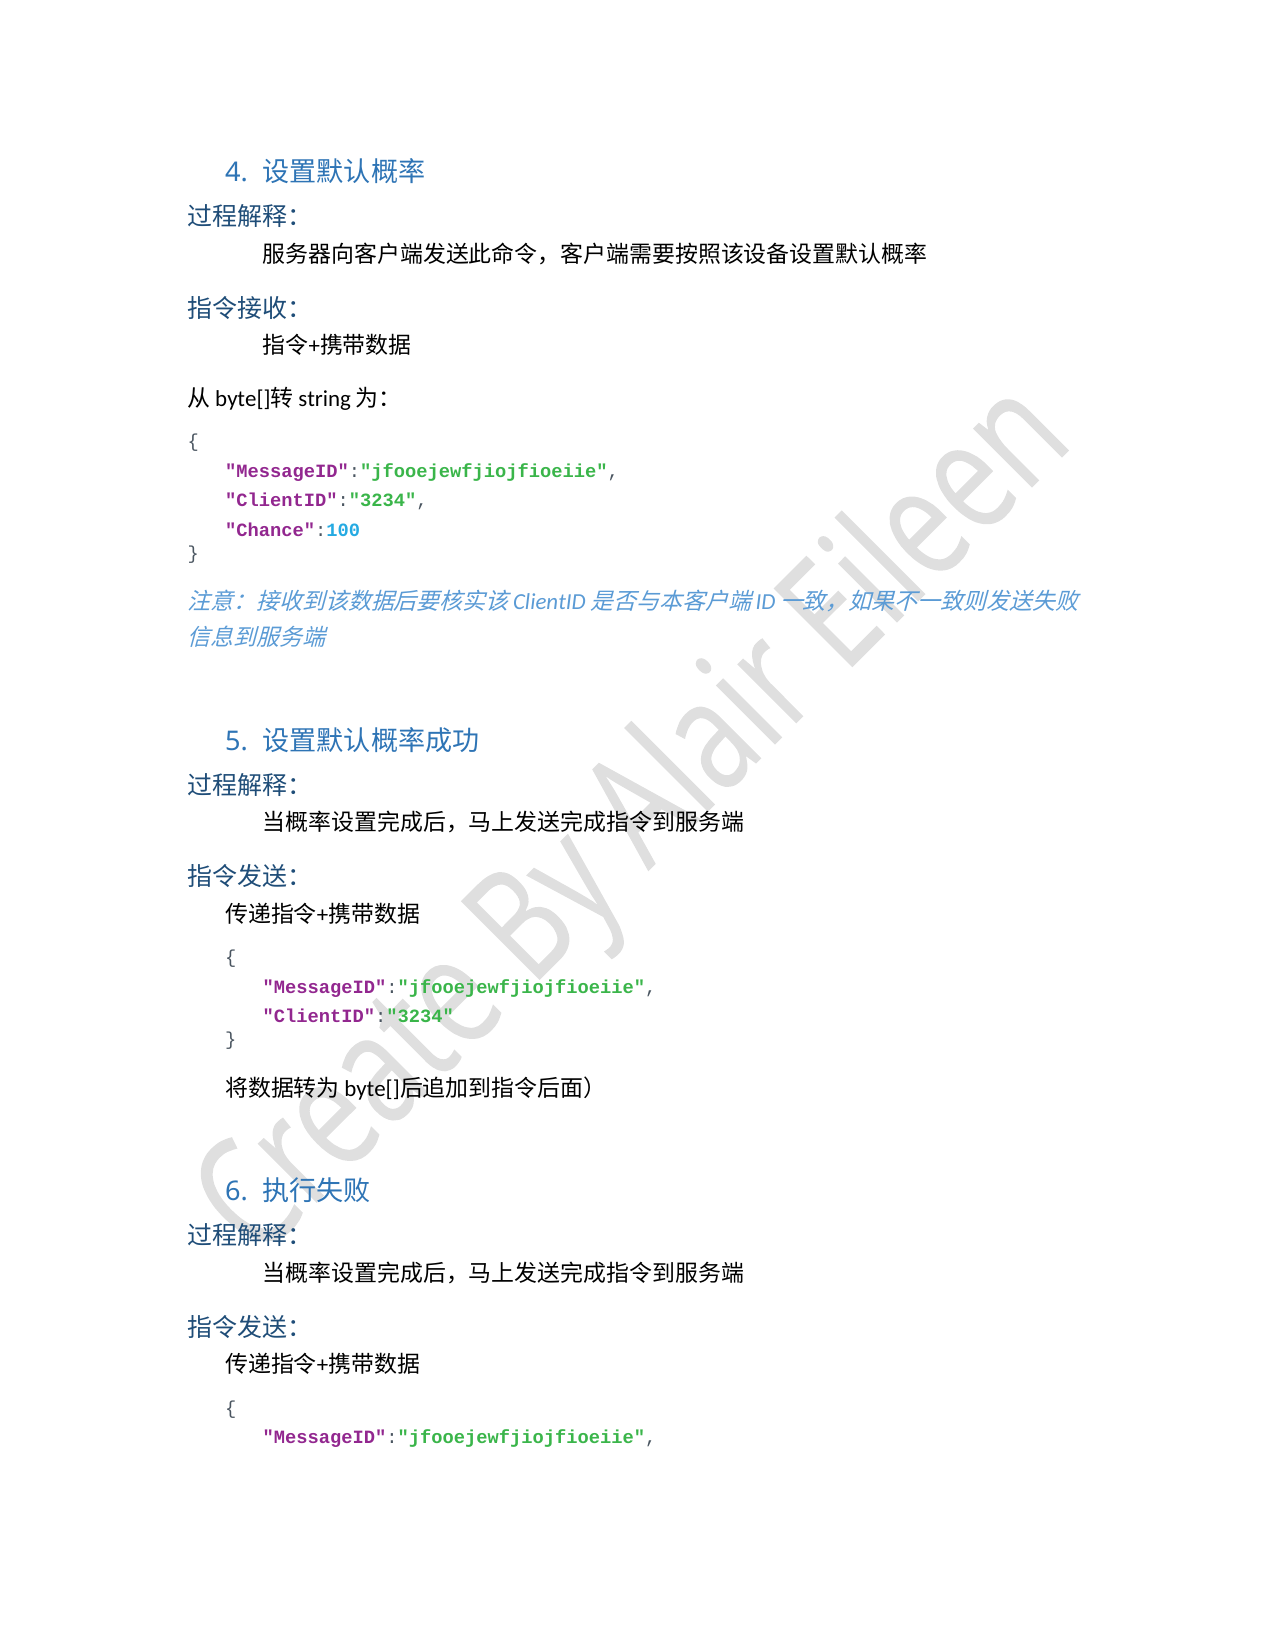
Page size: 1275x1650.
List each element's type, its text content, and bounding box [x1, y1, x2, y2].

text 当概率设置完成后，马上发送完成指令到服务端 [187, 804, 1087, 837]
subtitle 执行失败 [225, 1169, 1087, 1208]
subtitle 指令接收： [187, 288, 1087, 324]
text 服务器向客户端发送此命令，客户端需要按照该设备设置默认概率 [187, 236, 1087, 269]
text { "MessageID":"jfooejewfjiojfioeiie", "ClientID":"3234" } [225, 948, 1087, 1051]
subtitle 设置默认概率成功 [225, 718, 1087, 758]
text 从byte[]转string为： [187, 380, 1087, 413]
subtitle 设置默认概率 [225, 150, 1087, 189]
subtitle 过程解释： [187, 765, 1087, 801]
subtitle 过程解释： [187, 1216, 1087, 1252]
text 传递指令+携带数据 [187, 896, 1087, 929]
text 传递指令+携带数据 [187, 1346, 1087, 1379]
subtitle 指令发送： [187, 1307, 1087, 1343]
subtitle 指令发送： [187, 857, 1087, 893]
text 将数据转为byte[]后追加到指令后面） [187, 1070, 1087, 1103]
subtitle 过程解释： [187, 197, 1087, 233]
text { "MessageID":"jfooejewfjiojfioeiie", "ClientID":"3234" } [225, 1399, 1087, 1449]
text 指令+携带数据 [187, 327, 1087, 361]
text 当概率设置完成后，马上发送完成指令到服务端 [187, 1255, 1087, 1288]
text { "MessageID":"jfooejewfjiojfioeiie", "ClientID":"3234", "Chance":100 } [187, 432, 1087, 565]
text 注意：接收到该数据后要核实该ClientID是否与本客户端ID一致，如果不一致则发送失败信息到服务端 [187, 583, 1087, 652]
